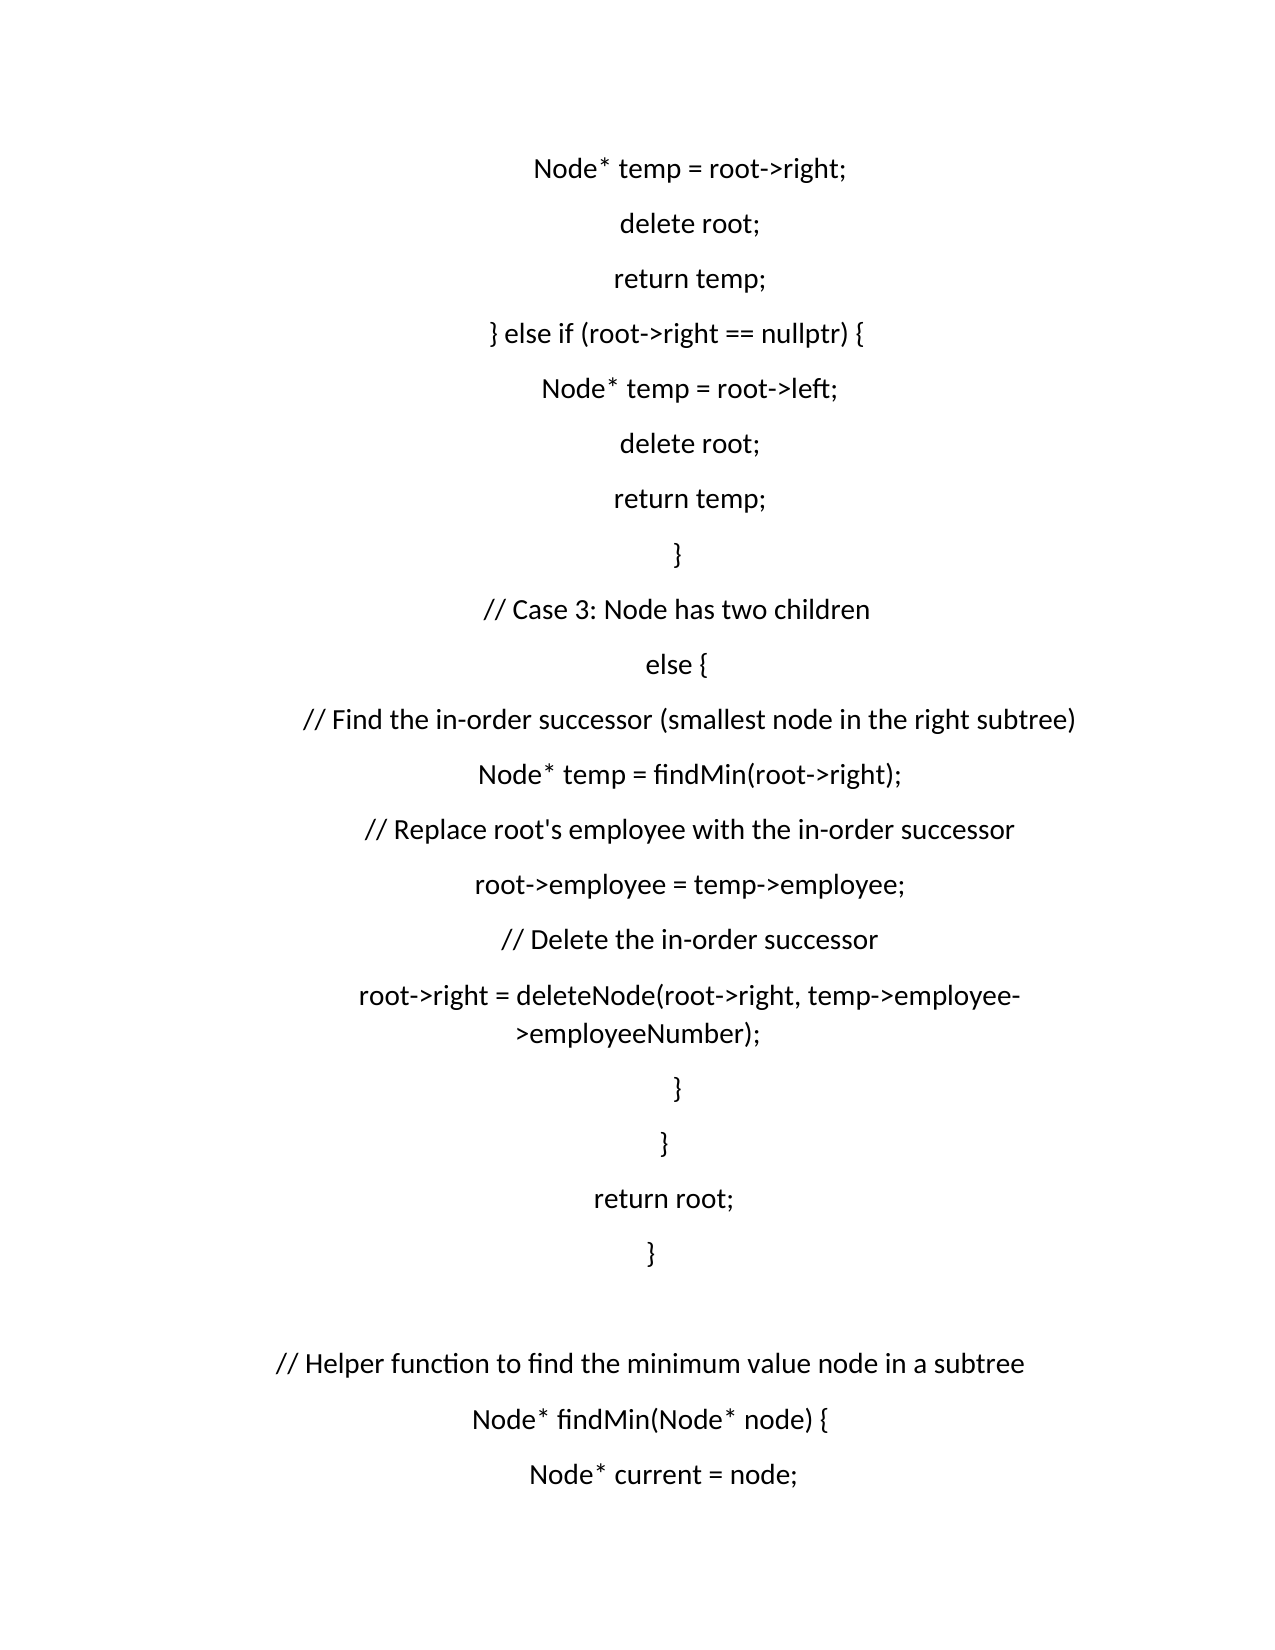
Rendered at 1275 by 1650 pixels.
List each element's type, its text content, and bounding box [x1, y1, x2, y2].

text // Find the in-order successor (smallest node in the right subtree) [150, 701, 1125, 737]
text // Delete the in-order successor [150, 921, 1125, 957]
text Node* temp = findMin(root->right); [150, 756, 1125, 792]
text Node* temp = root->right; [150, 150, 1125, 186]
text delete root; [150, 426, 1125, 461]
text Node* current = node; [150, 1456, 1125, 1491]
text } [150, 1070, 1125, 1106]
text } [150, 1125, 1125, 1161]
text } [150, 1235, 1125, 1271]
text root->employee = temp->employee; [150, 866, 1125, 902]
text Node* findMin(Node* node) { [150, 1401, 1125, 1436]
text // Replace root's employee with the in-order successor [150, 811, 1125, 847]
text root->right = deleteNode(root->right, temp->employee->employeeNumber); [150, 977, 1125, 1051]
text else { [150, 646, 1125, 682]
text return temp; [150, 481, 1125, 516]
text } else if (root->right == nullptr) { [150, 315, 1125, 351]
text return root; [150, 1180, 1125, 1216]
text // Helper function to find the minimum value node in a subtree [150, 1346, 1125, 1381]
text delete root; [150, 205, 1125, 241]
text // Case 3: Node has two children [150, 591, 1125, 626]
text return temp; [150, 260, 1125, 296]
text Node* temp = root->left; [150, 370, 1125, 406]
text } [150, 536, 1125, 571]
